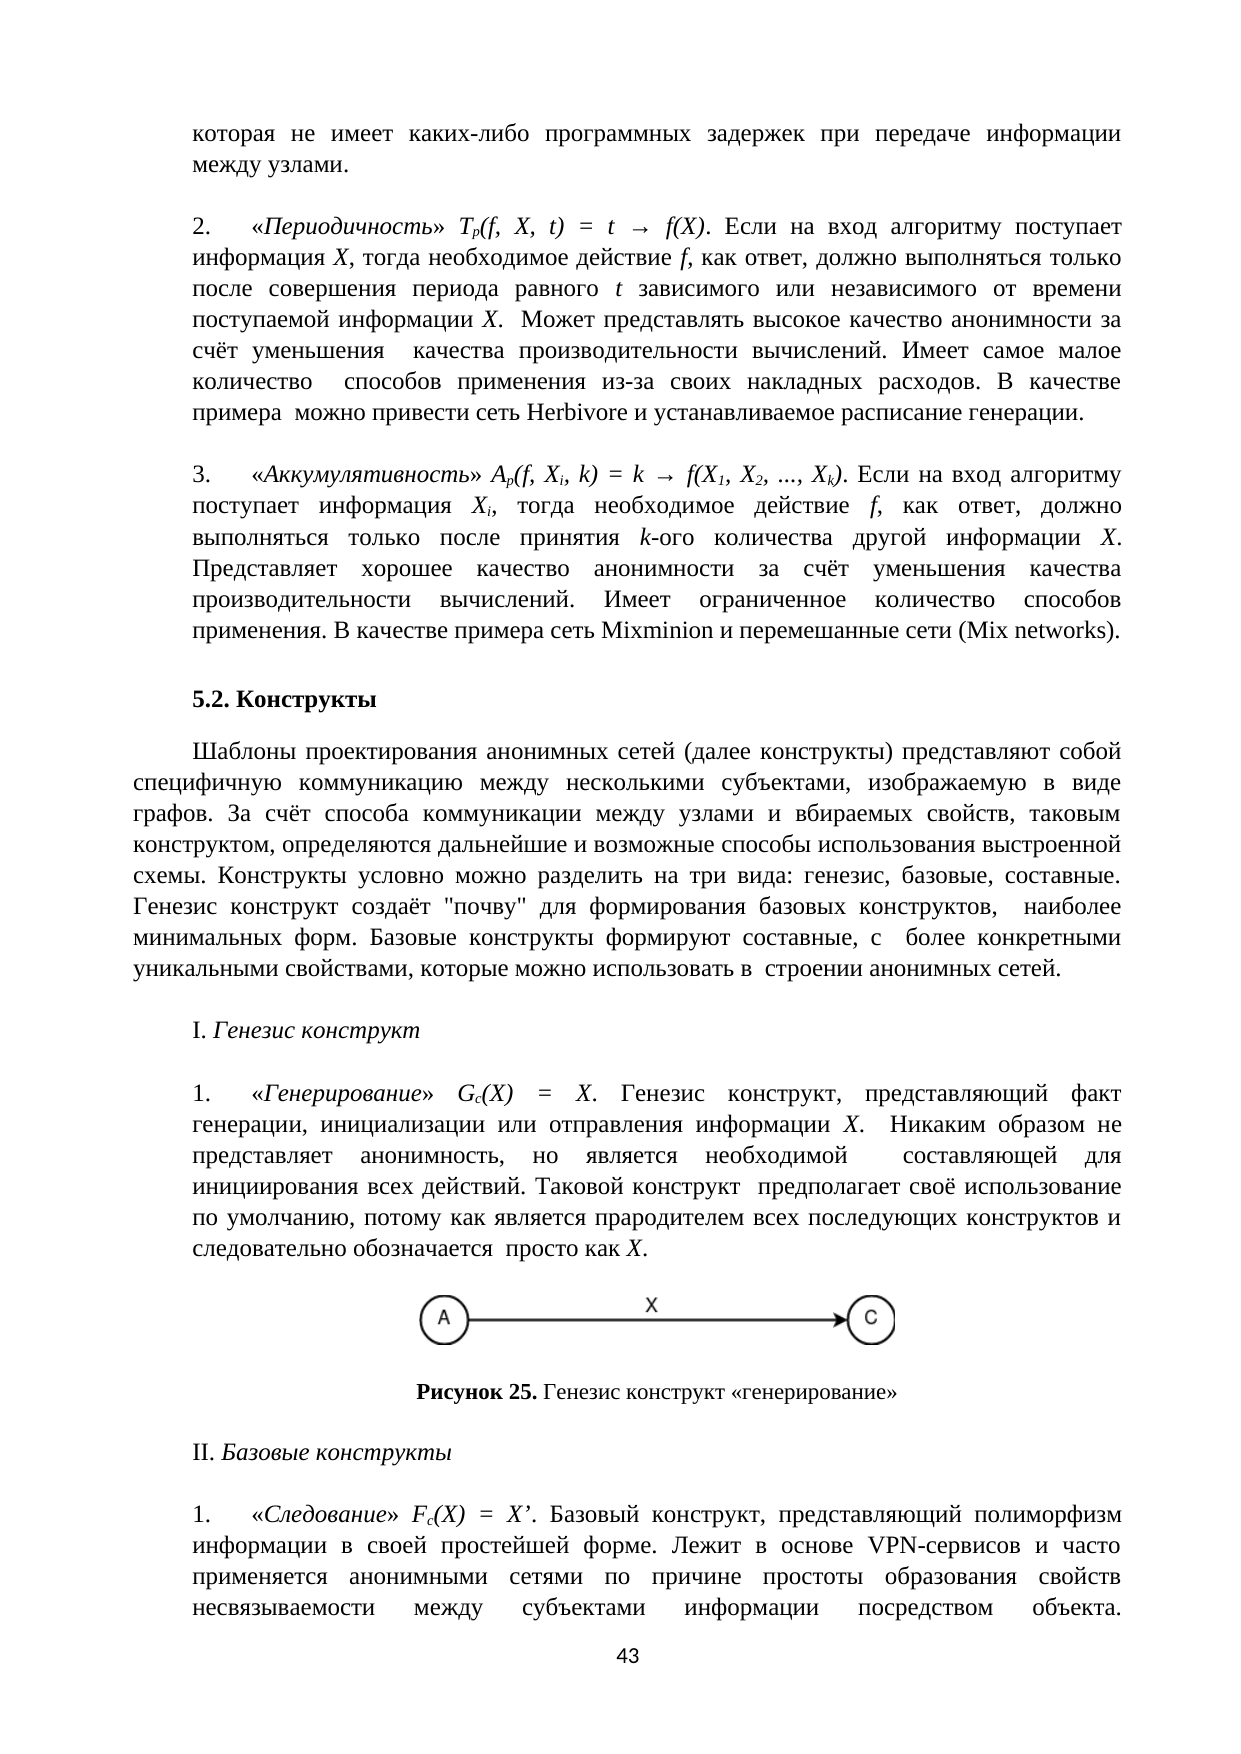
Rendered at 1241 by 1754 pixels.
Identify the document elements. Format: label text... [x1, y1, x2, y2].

picture [419, 1295, 895, 1345]
text 2. «Периодичность» Tp(f, X, t) = t → f(X). Если на вход алгоритму поступает информация X, тогда необходимое действие f, как ответ, должно выполняться только после совершения периода равного t зависимого или независимого от времени поступаемой информации X. Может представлять высокое качество анонимности за счёт уменьшения качества производительности вычислений. Имеет самое малое количество способов применения из-за своих накладных расходов. В качестве примера можно привести сеть Herbivore и устанавливаемое расписание генерации. [192, 211, 1122, 426]
text I. Генезис конструкт [192, 1016, 1122, 1044]
text 3. «Аккумулятивность» Ap(f, Xi, k) = k → f(X1, X2, ..., Xk). Если на вход алгоритму поступает информация Xi, тогда необходимое действие f, как ответ, должно выполняться только после принятия k-ого количества другой информации X. Представляет хорошее качество анонимности за счёт уменьшения качества производительности вычислений. Имеет ограниченное количество способов применения. В качестве примера сеть Mixminion и перемешанные сети (Mix networks). [192, 459, 1122, 643]
text Шаблоны проектирования анонимных сетей (далее конструкты) представляют собой специфичную коммуникацию между несколькими субъектами, изображаемую в виде графов. За счёт способа коммуникации между узлами и вбираемых свойств, таковым конструктом, определяются дальнейшие и возможные способы использования выстроенной схемы. Конструкты условно можно разделить на три вида: генезис, базовые, составные. Генезис конструкт создаёт "почву" для формирования базовых конструктов, наиболее минимальных форм. Базовые конструкты формируют составные, с более конкретными уникальными свойствами, которые можно использовать в строении анонимных сетей. [133, 736, 1122, 982]
text Рисунок 25. Генезис конструкт «генерирование» [133, 1378, 1122, 1404]
text II. Базовые конструкты [192, 1437, 1122, 1466]
text 1. «Генерирование» Gc(X) = X. Генезис конструкт, представляющий факт генерации, инициализации или отправления информации X. Никаким образом не представляет анонимность, но является необходимой составляющей для инициирования всех действий. Таковой конструкт предполагает своё использование по умолчанию, потому как является прародителем всех последующих конструктов и следовательно обозначается просто как X. [192, 1078, 1122, 1262]
subtitle 5.2. Конструкты [133, 684, 1152, 713]
